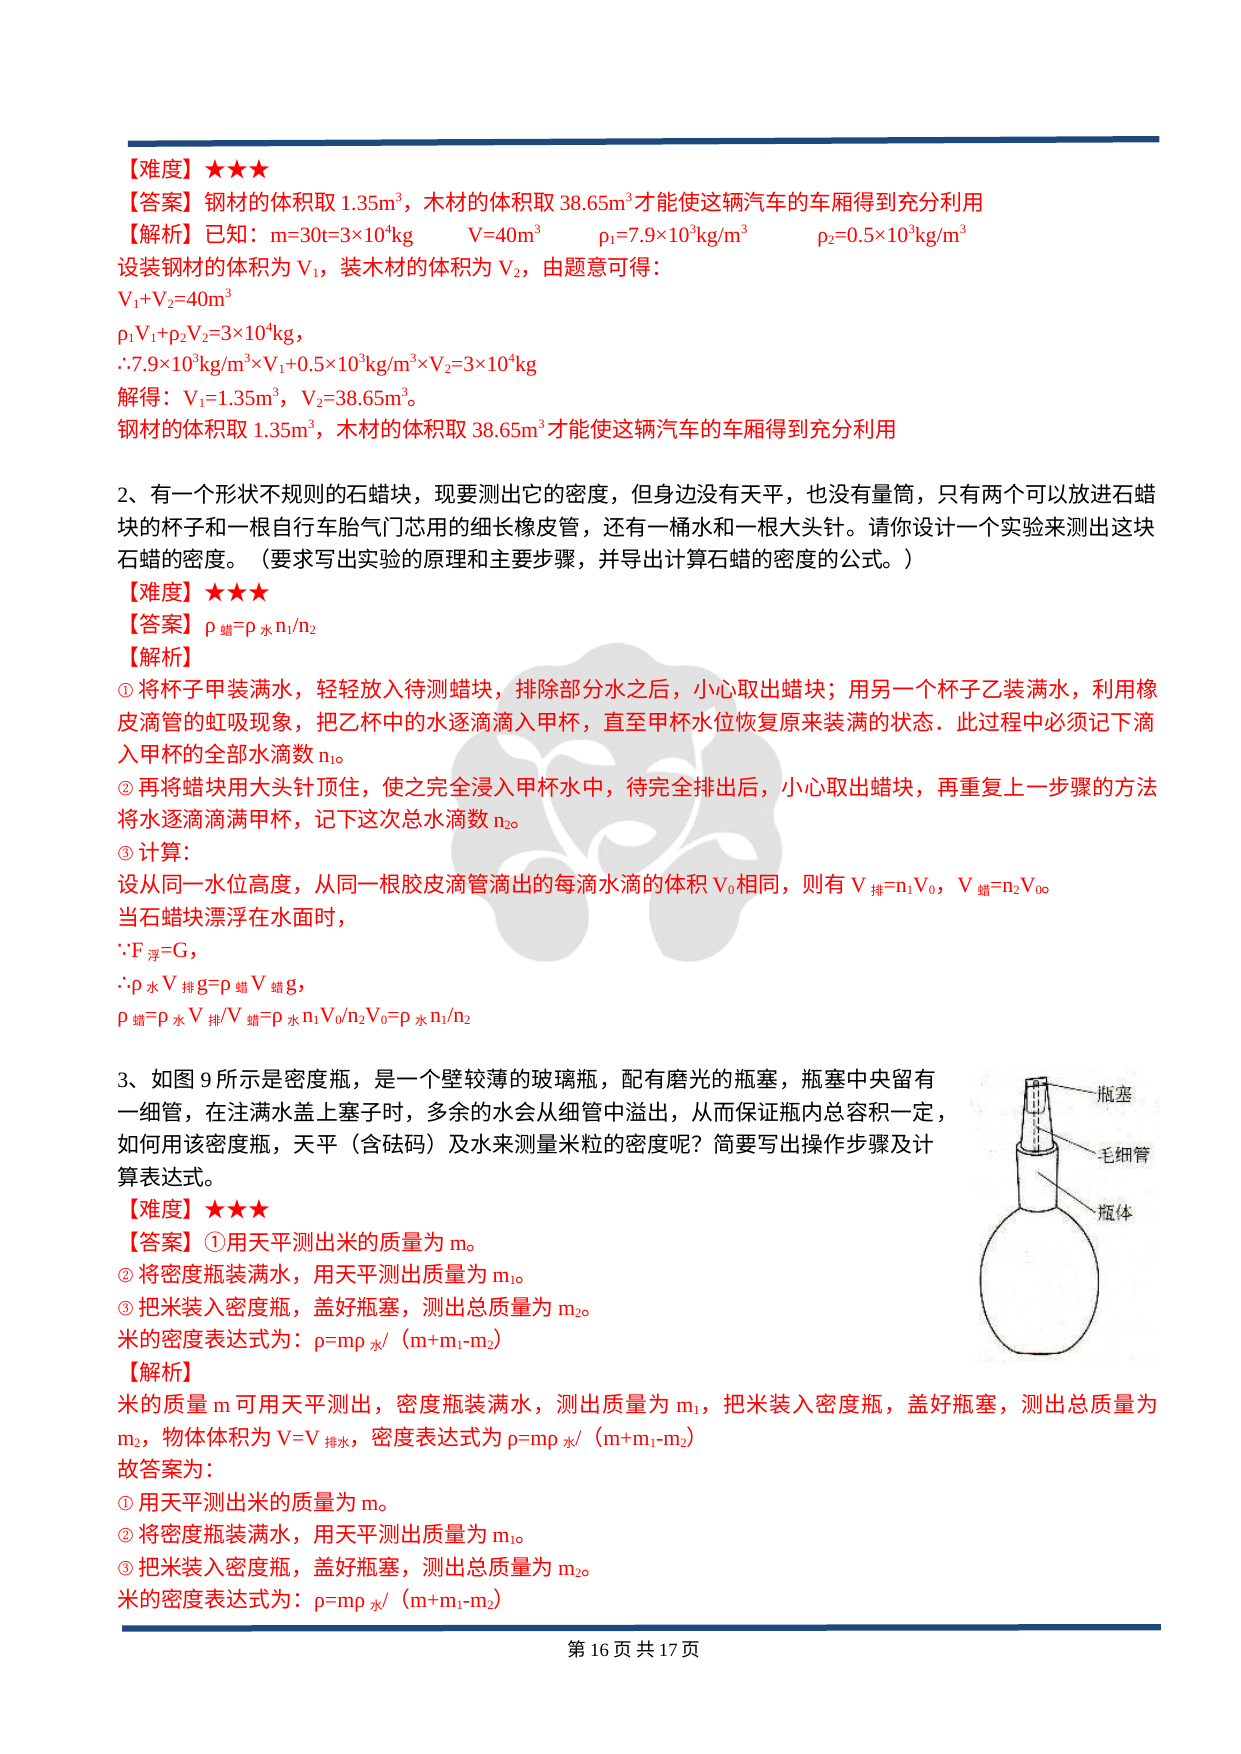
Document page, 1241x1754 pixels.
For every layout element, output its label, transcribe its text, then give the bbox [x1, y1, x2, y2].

text ∴7.9×103kg/m3×V1+0.5×103kg/m3×V2=3×104kg [117, 347, 1159, 379]
text ρ1V1+ρ2V2=3×104kg， [117, 314, 1159, 347]
text 【答案】ρ蜡=ρ水n1/n2 [117, 607, 1159, 639]
text 【解析】 [117, 639, 1159, 672]
text ∴ρ水V排g=ρ蜡V蜡g， [117, 964, 1159, 997]
text ①将杯子甲装满水，轻轻放入待测蜡块，排除部分水之后，小心取出蜡块；用另一个杯子乙装满水，利用橡皮滴管的虹吸现象，把乙杯中的水逐滴滴入甲杯，直至甲杯水位恢复原来装满的状态．此过程中必须记下滴入甲杯的全部水滴数n1。 [117, 672, 1159, 769]
text ②将密度瓶装满水，用天平测出质量为m1。 [117, 1257, 955, 1289]
text 设装钢材的体积为V1，装木材的体积为V2，由题意可得： [117, 249, 1159, 282]
text 【难度】★★★ [117, 152, 1159, 184]
text 钢材的体积取1.35m3，木材的体积取38.65m3才能使这辆汽车的车厢得到充分利用 [117, 412, 1159, 444]
text 解得：V1=1.35m3，V2=38.65m3。 [117, 379, 1159, 412]
text 2、有一个形状不规则的石蜡块，现要测出它的密度，但身边没有天平，也没有量筒，只有两个可以放进石蜡块的杯子和一根自行车胎气门芯用的细长橡皮管，还有一桶水和一根大头针。请你设计一个实验来测出这块石蜡的密度。（要求写出实验的原理和主要步骤，并导出计算石蜡的密度的公式。） [117, 477, 1159, 574]
text 设从同一水位高度，从同一根胶皮滴管滴出的每滴水滴的体积V0相同，则有V排=n1V0，V蜡=n2V0。 [117, 867, 1159, 899]
text 3、如图9所示是密度瓶，是一个壁较薄的玻璃瓶，配有磨光的瓶塞，瓶塞中央留有一细管，在注满水盖上塞子时，多余的水会从细管中溢出，从而保证瓶内总容积一定，如何用该密度瓶，天平（含砝码）及水来测量米粒的密度呢？简要写出操作步骤及计算表达式。 [117, 1062, 1159, 1192]
text 【答案】①用天平测出米的质量为m。 [117, 1224, 955, 1257]
text ③计算： [117, 834, 1159, 867]
text ②将密度瓶装满水，用天平测出质量为m1。 [117, 1517, 1159, 1549]
text 当石蜡块漂浮在水面时， [117, 899, 1159, 932]
text ②再将蜡块用大头针顶住，使之完全浸入甲杯水中，待完全排出后，小心取出蜡块，再重复上一步骤的方法，将水逐滴滴满甲杯，记下这次总水滴数n2。 [117, 769, 1159, 834]
picture [955, 1063, 1167, 1369]
text ρ蜡=ρ水V排/V蜡=ρ水n1V0/n2V0=ρ水n1/n2 [117, 997, 1159, 1029]
text 【解析】 [117, 1354, 1159, 1387]
text 米的密度表达式为：ρ=mρ水/（m+m1-m2） [117, 1322, 955, 1354]
text ∵F浮=G， [117, 932, 1159, 964]
text 米的质量m可用天平测出，密度瓶装满水，测出质量为m1，把米装入密度瓶，盖好瓶塞，测出总质量为m2，物体体积为V=V排水，密度表达式为ρ=mρ水/（m+m1-m2） [117, 1387, 1159, 1452]
text ③把米装入密度瓶，盖好瓶塞，测出总质量为m2。 [117, 1549, 1159, 1582]
text 【难度】★★★ [117, 1192, 955, 1224]
text 【解析】已知：m=30t=3×104kg V=40m3 ρ1=7.9×103kg/m3 ρ2=0.5×103kg/m3 [117, 217, 1159, 249]
text 米的密度表达式为：ρ=mρ水/（m+m1-m2） [117, 1582, 1159, 1614]
text ③把米装入密度瓶，盖好瓶塞，测出总质量为m2。 [117, 1289, 955, 1322]
text V1+V2=40m3 [117, 282, 1159, 314]
text 故答案为： [117, 1452, 1159, 1484]
text 【难度】★★★ [117, 574, 1159, 607]
text 【答案】钢材的体积取1.35m3，木材的体积取38.65m3才能使这辆汽车的车厢得到充分利用 [117, 184, 1159, 217]
text ①用天平测出米的质量为m。 [117, 1484, 1159, 1517]
